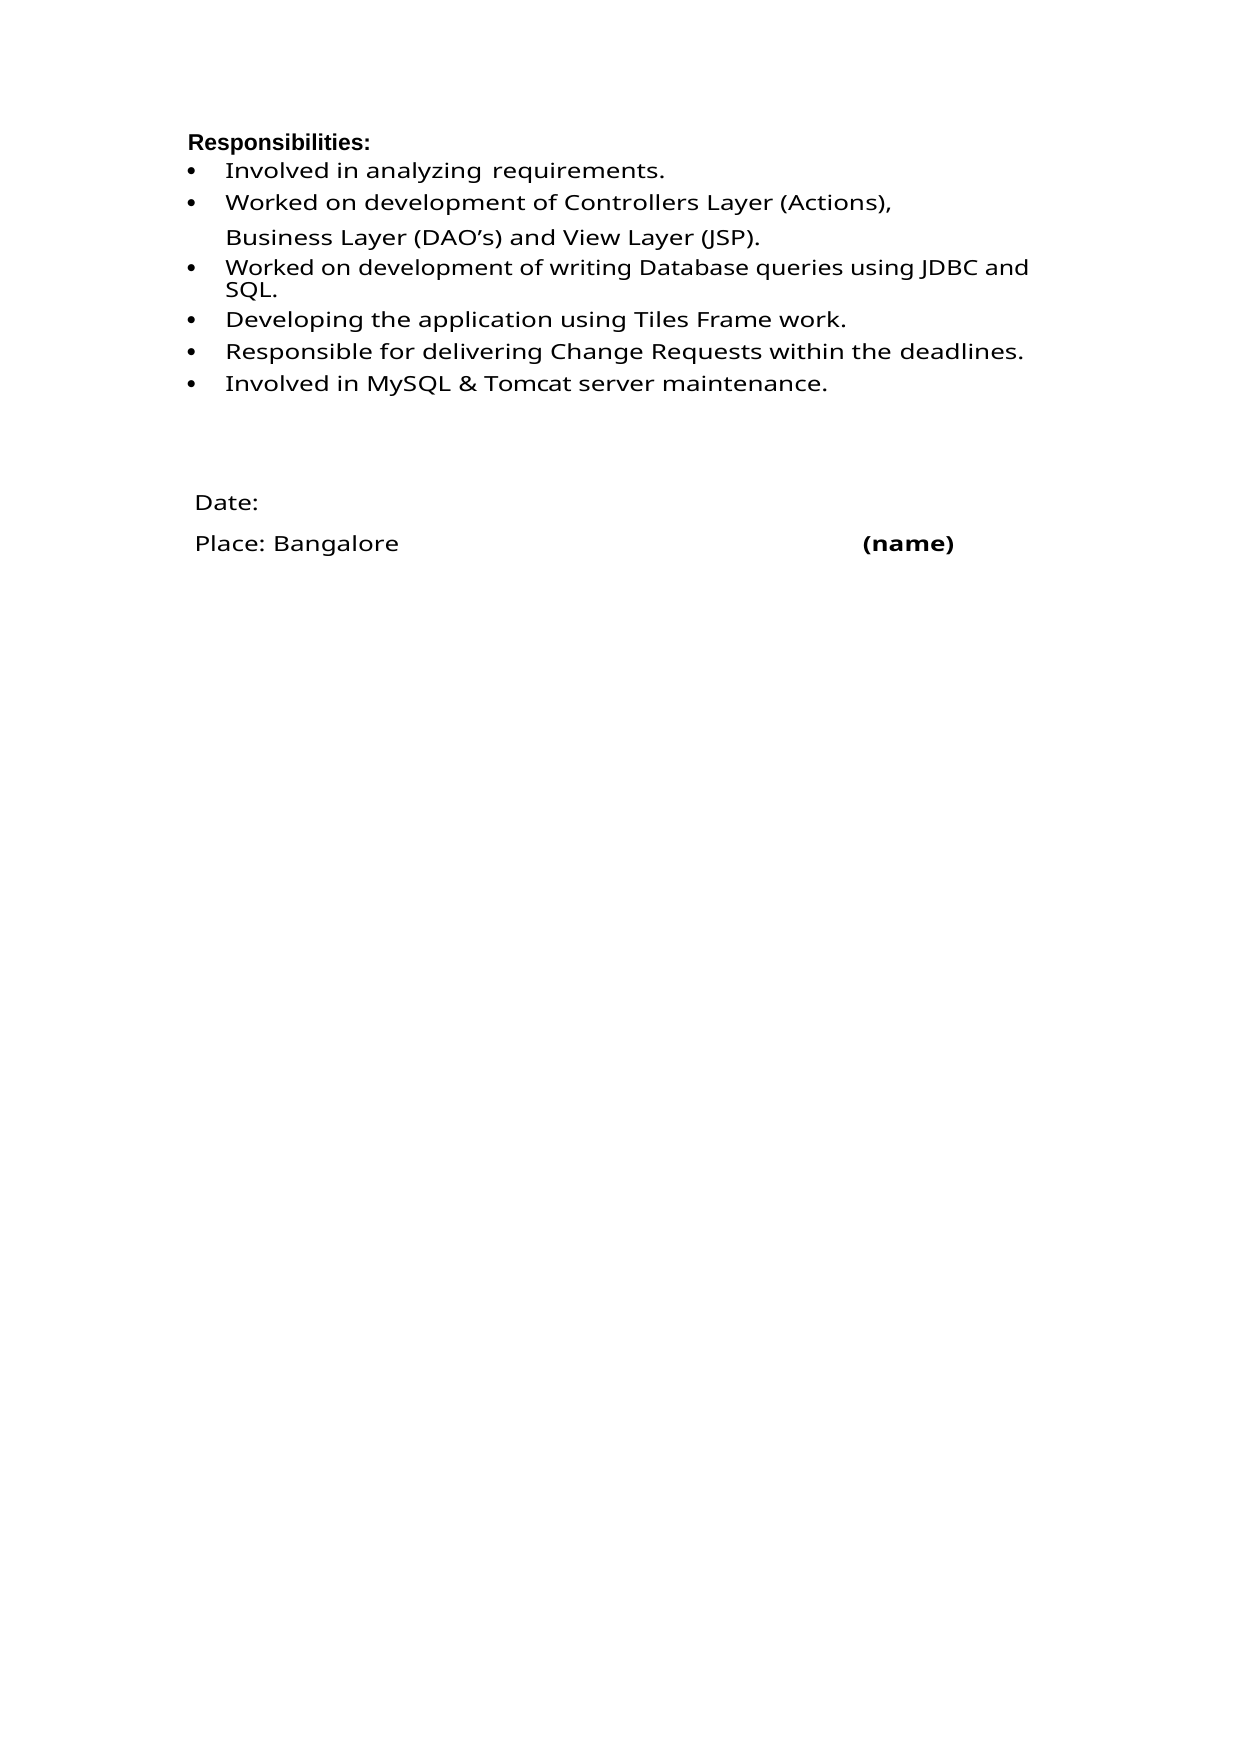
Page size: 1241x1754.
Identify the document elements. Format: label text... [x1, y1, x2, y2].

text Date: [194, 488, 1065, 517]
list Involved in MySQL & Tomcat server maintenance. [188, 369, 1065, 397]
list Worked on development of writing Database queries using JDBC and SQL. [188, 258, 1065, 302]
list Developing the application using Tiles Frame work. [188, 305, 1065, 334]
list Involved in analyzing requirements. [188, 156, 1065, 185]
list Responsible for delivering Change Requests within the deadlines. [188, 337, 1065, 366]
text Place: Bangalore (name) [194, 529, 1065, 557]
list Worked on development of Controllers Layer (Actions), Business Layer (DAO’s) and View Layer (JSP). [188, 188, 960, 251]
